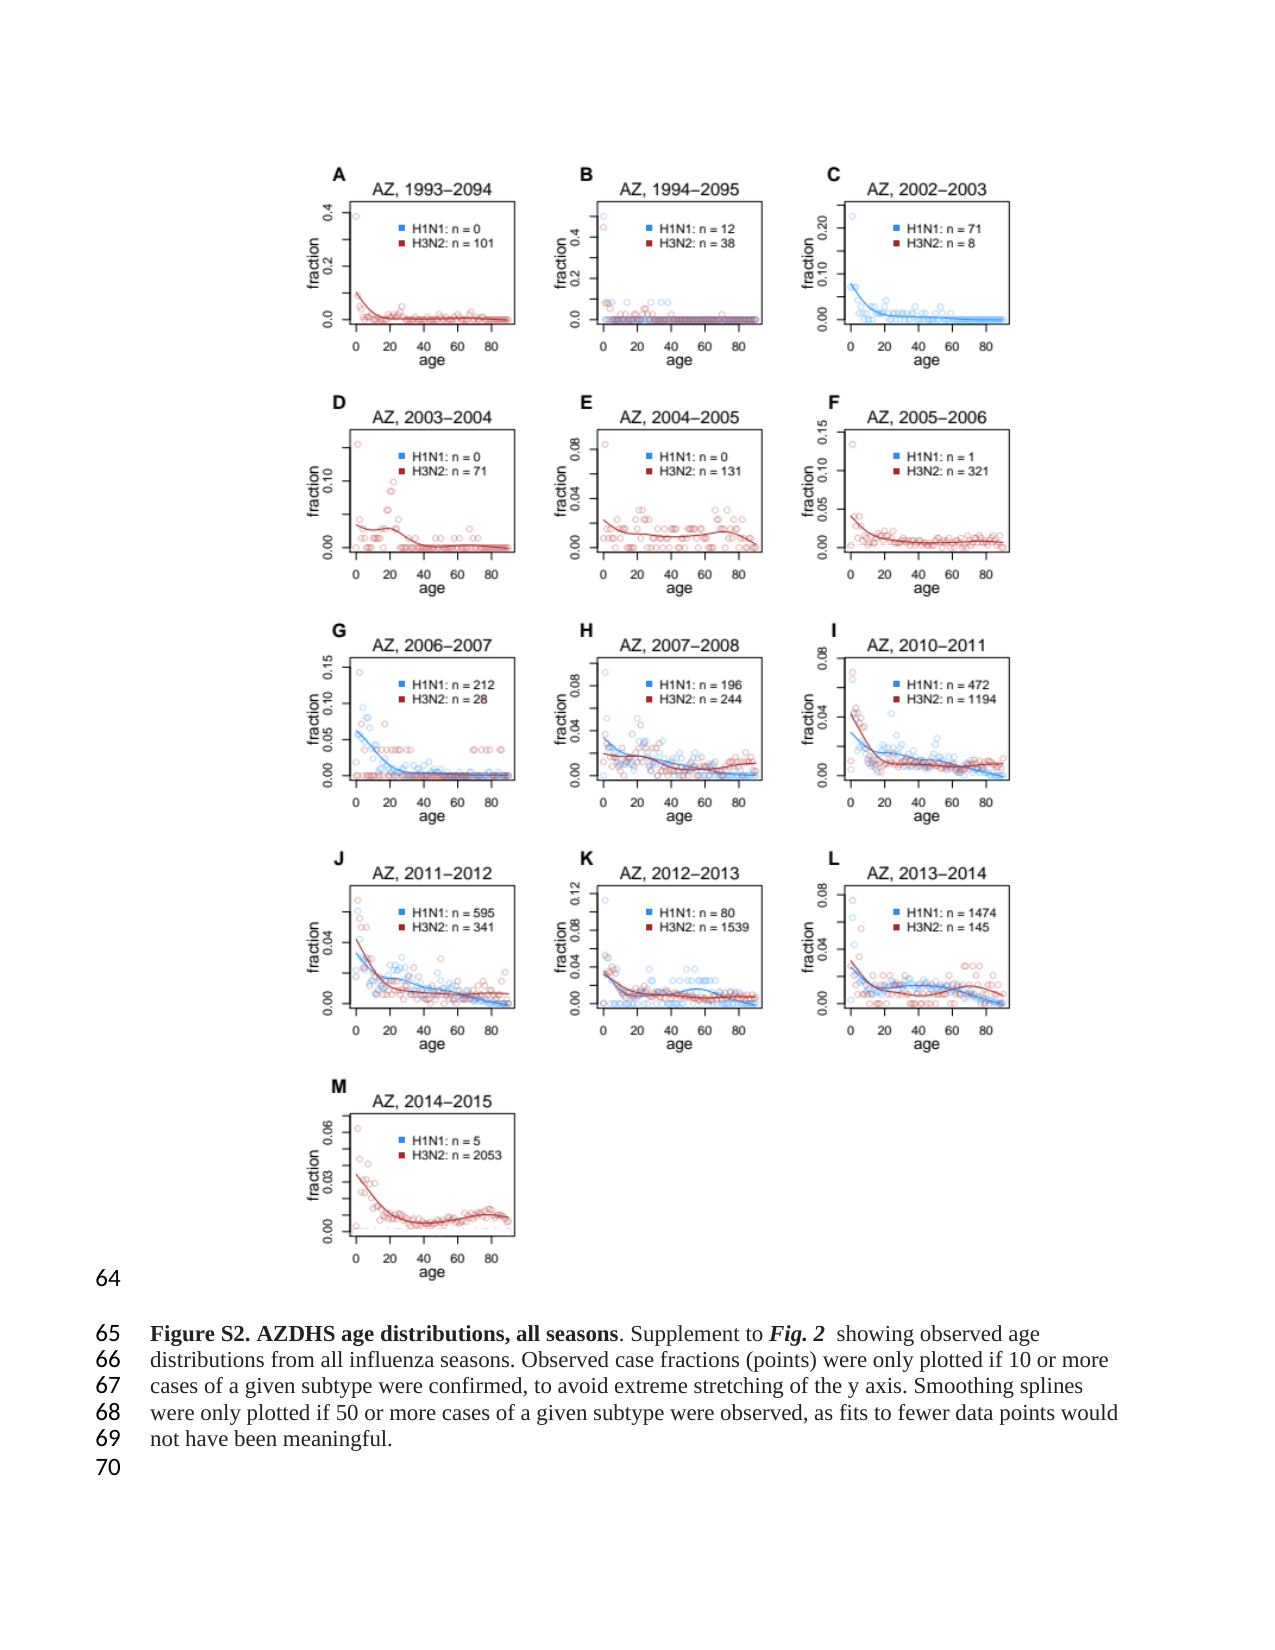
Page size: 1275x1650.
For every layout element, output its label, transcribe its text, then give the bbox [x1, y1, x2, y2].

text Figure S2. AZDHS age distributions, all seasons. Supplement to Fig. 2 showing observed age distributions from all influenza seasons. Observed case fractions (points) were only plotted if 10 or more cases of a given subtype were confirmed, to avoid extreme stretching of the y axis. Smoothing splines were only plotted if 50 or more cases of a given subtype were observed, as fits to fewer data points would not have been meaningful. [150, 1320, 1125, 1452]
